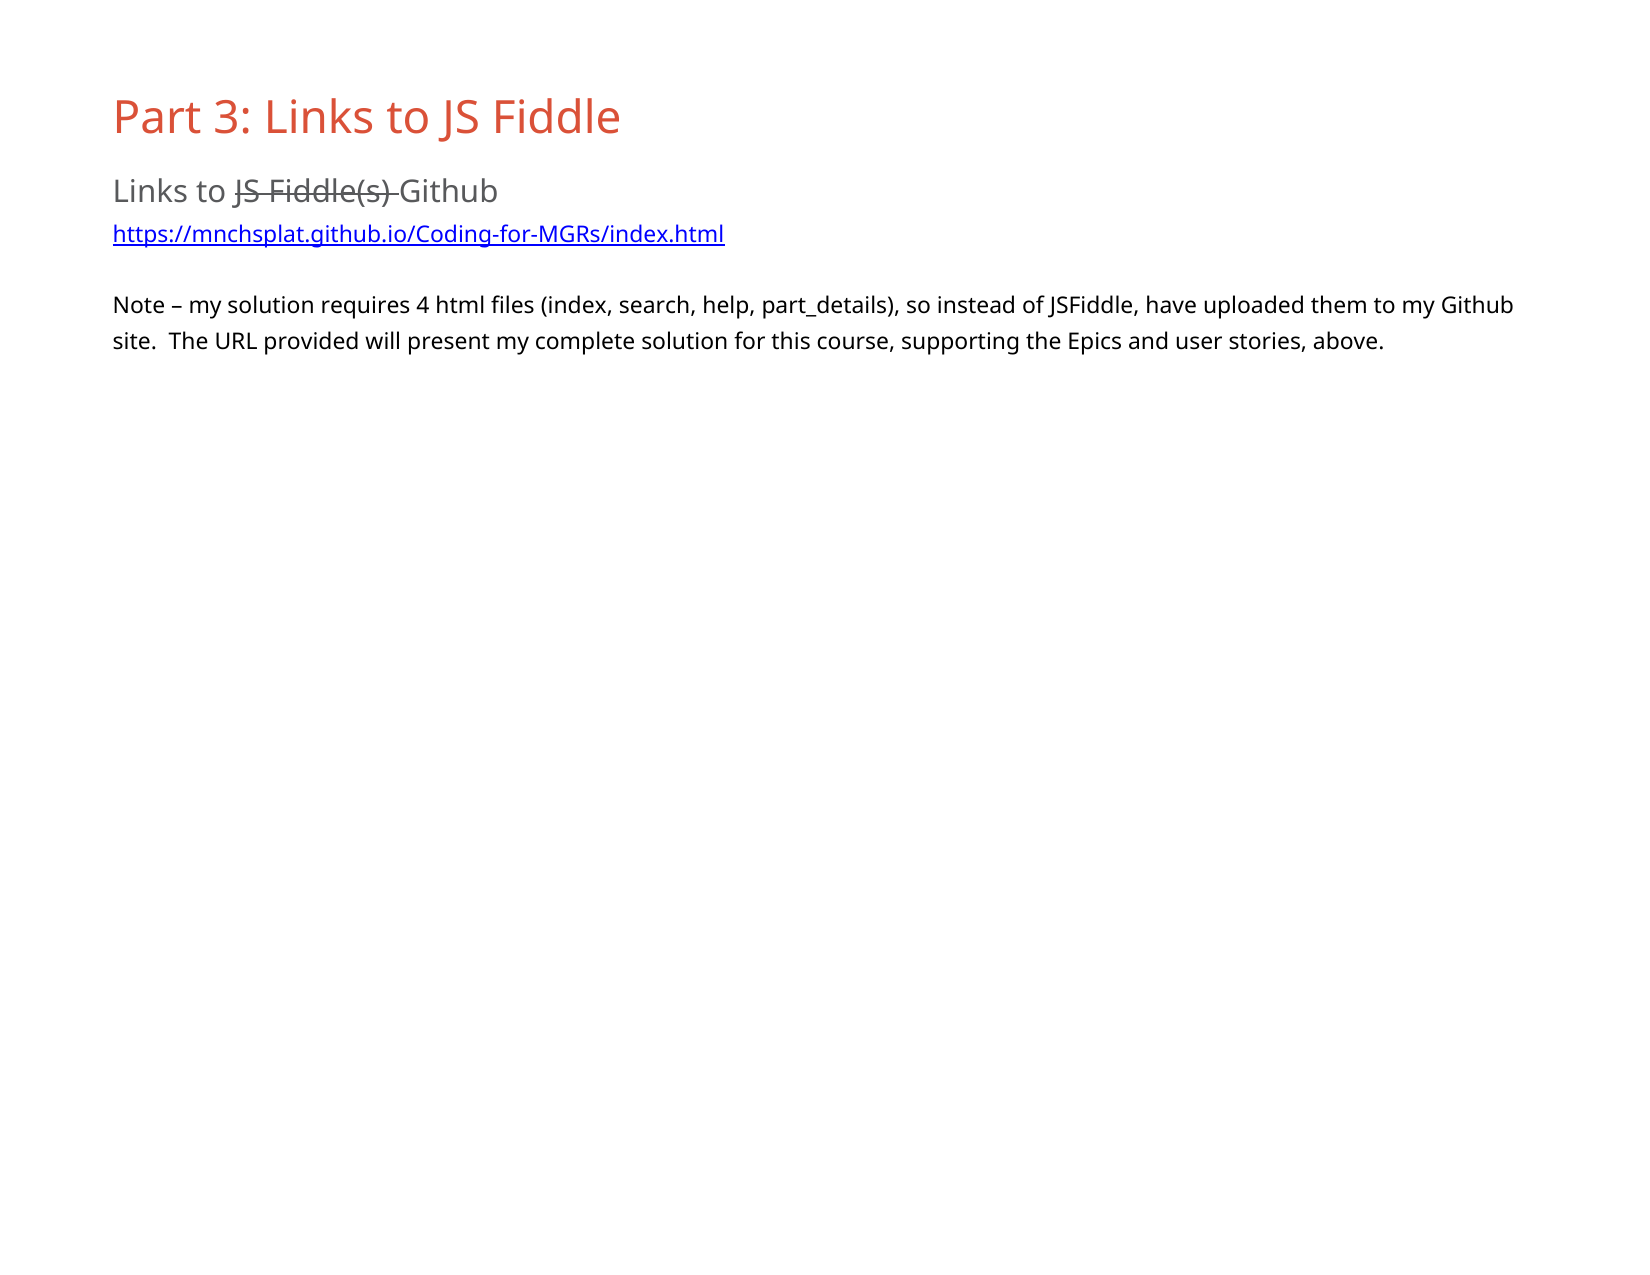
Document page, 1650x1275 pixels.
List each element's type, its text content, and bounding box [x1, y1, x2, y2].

text Note – my solution requires 4 html files (index, search, help, part_details), so instead of JSFiddle, have uploaded them to my Github site. The URL provided will present my complete solution for this course, supporting the Epics and user stories, above. [112, 289, 1537, 357]
subtitle Links to JS Fiddle(s) Github [112, 168, 1537, 211]
subtitle Part 3: Links to JS Fiddle [112, 84, 1537, 147]
text https://mnchsplat.github.io/Coding-for-MGRs/index.html [112, 217, 1537, 249]
